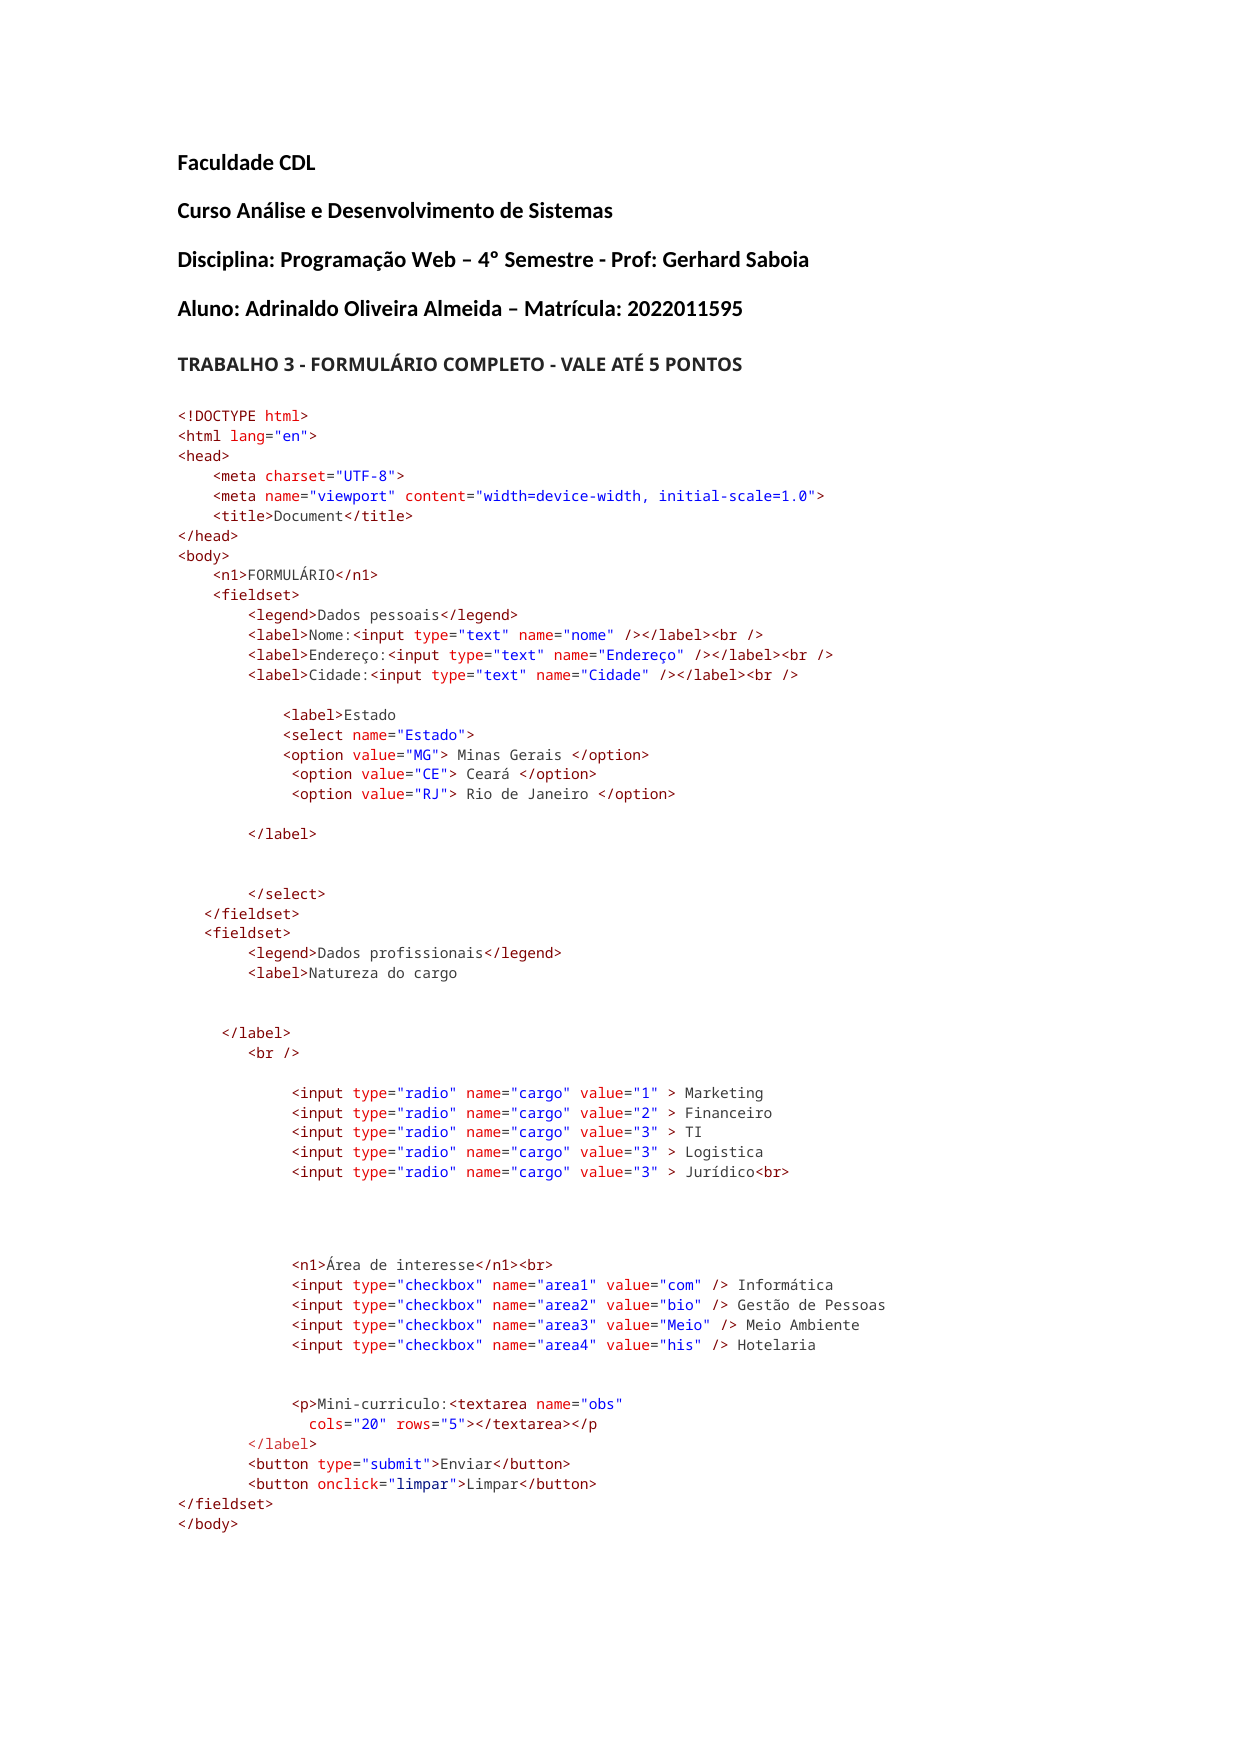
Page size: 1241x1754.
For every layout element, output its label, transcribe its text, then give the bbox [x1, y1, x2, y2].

text </label> [177, 1434, 1063, 1454]
text <title>Document</title> [177, 506, 1063, 525]
text <p>Mini-curriculo:<textarea name="obs" [177, 1394, 1063, 1414]
text Faculdade CDL [177, 148, 1063, 176]
text <fieldset> [177, 585, 1063, 605]
text <label>Estado [177, 704, 1063, 724]
text TRABALHO 3 - FORMULÁRIO COMPLETO - VALE ATÉ 5 PONTOS [177, 351, 1063, 377]
text <button type="submit">Enviar</button> [177, 1454, 1063, 1474]
text </fieldset> [177, 903, 1063, 923]
text <html lang="en"> [177, 426, 1063, 446]
text <n1>FORMULÁRIO</n1> [177, 565, 1063, 585]
text <label>Endereço:<input type="text" name="Endereço" /></label><br /> [177, 645, 1063, 665]
text <option value="RJ"> Rio de Janeiro </option> [177, 784, 1063, 804]
text <input type="radio" name="cargo" value="1" > Marketing [177, 1082, 1063, 1102]
text <legend>Dados pessoais</legend> [177, 605, 1063, 625]
text cols="20" rows="5"></textarea></p [177, 1414, 1063, 1434]
text <input type="radio" name="cargo" value="3" > Logistica [177, 1142, 1063, 1162]
text <legend>Dados profissionais</legend> [177, 943, 1063, 963]
text <label>Nome:<input type="text" name="nome" /></label><br /> [177, 625, 1063, 645]
text <input type="checkbox" name="area1" value="com" /> Informática [177, 1275, 1063, 1295]
text Disciplina: Programação Web – 4º Semestre - Prof: Gerhard Saboia [177, 245, 1063, 273]
text <meta name="viewport" content="width=device-width, initial-scale=1.0"> [177, 486, 1063, 506]
text Aluno: Adrinaldo Oliveira Almeida – Matrícula: 2022011595 [177, 294, 1063, 322]
text <select name="Estado"> [177, 724, 1063, 744]
text <input type="radio" name="cargo" value="3" > Jurídico<br> [177, 1162, 1063, 1182]
text <option value="CE"> Ceará </option> [177, 764, 1063, 784]
text <input type="radio" name="cargo" value="3" > TI [177, 1122, 1063, 1142]
text <meta charset="UTF-8"> [177, 466, 1063, 486]
text </body> [177, 1513, 1063, 1533]
text <fieldset> [177, 923, 1063, 943]
text <input type="checkbox" name="area4" value="his" /> Hotelaria [177, 1334, 1063, 1354]
text <input type="checkbox" name="area3" value="Meio" /> Meio Ambiente [177, 1314, 1063, 1334]
text <input type="radio" name="cargo" value="2" > Financeiro [177, 1102, 1063, 1122]
text <label>Cidade:<input type="text" name="Cidade" /></label><br /> [177, 665, 1063, 684]
text <input type="checkbox" name="area2" value="bio" /> Gestão de Pessoas [177, 1295, 1063, 1314]
text </label> [177, 1023, 1063, 1043]
text <br /> [177, 1043, 1063, 1063]
text <body> [177, 545, 1063, 565]
text <button onclick="limpar">Limpar</button> [177, 1474, 1063, 1494]
text <head> [177, 446, 1063, 466]
text Curso Análise e Desenvolvimento de Sistemas [177, 196, 1063, 224]
text <label>Natureza do cargo [177, 963, 1063, 983]
text </label> [177, 824, 1063, 844]
text <!DOCTYPE html> [177, 406, 1063, 426]
text </head> [177, 525, 1063, 545]
text </fieldset> [177, 1494, 1063, 1513]
text <n1>Área de interesse</n1><br> [177, 1255, 1063, 1275]
text </select> [177, 883, 1063, 903]
text <option value="MG"> Minas Gerais </option> [177, 744, 1063, 764]
